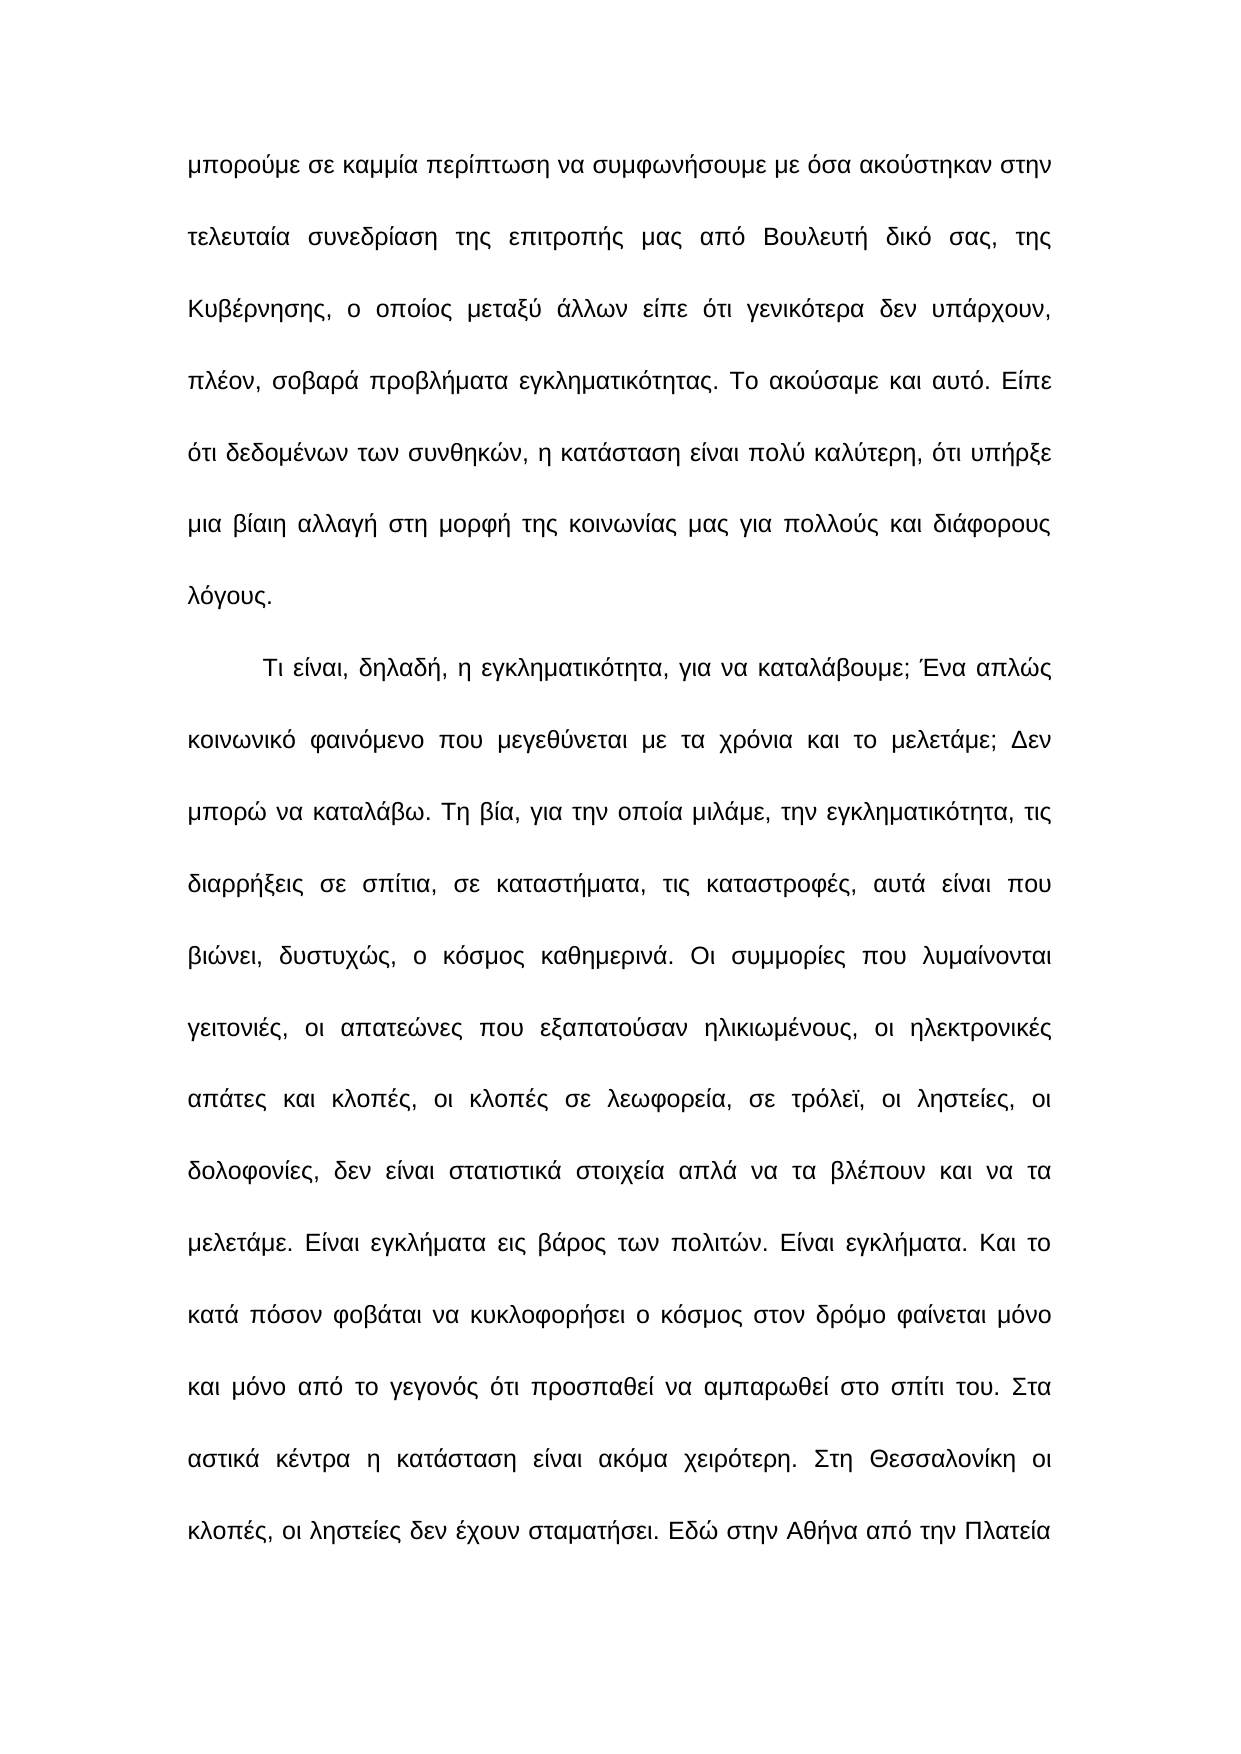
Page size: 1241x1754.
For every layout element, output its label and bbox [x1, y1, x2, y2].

text [187, 150, 1053, 610]
text [187, 653, 1053, 1544]
